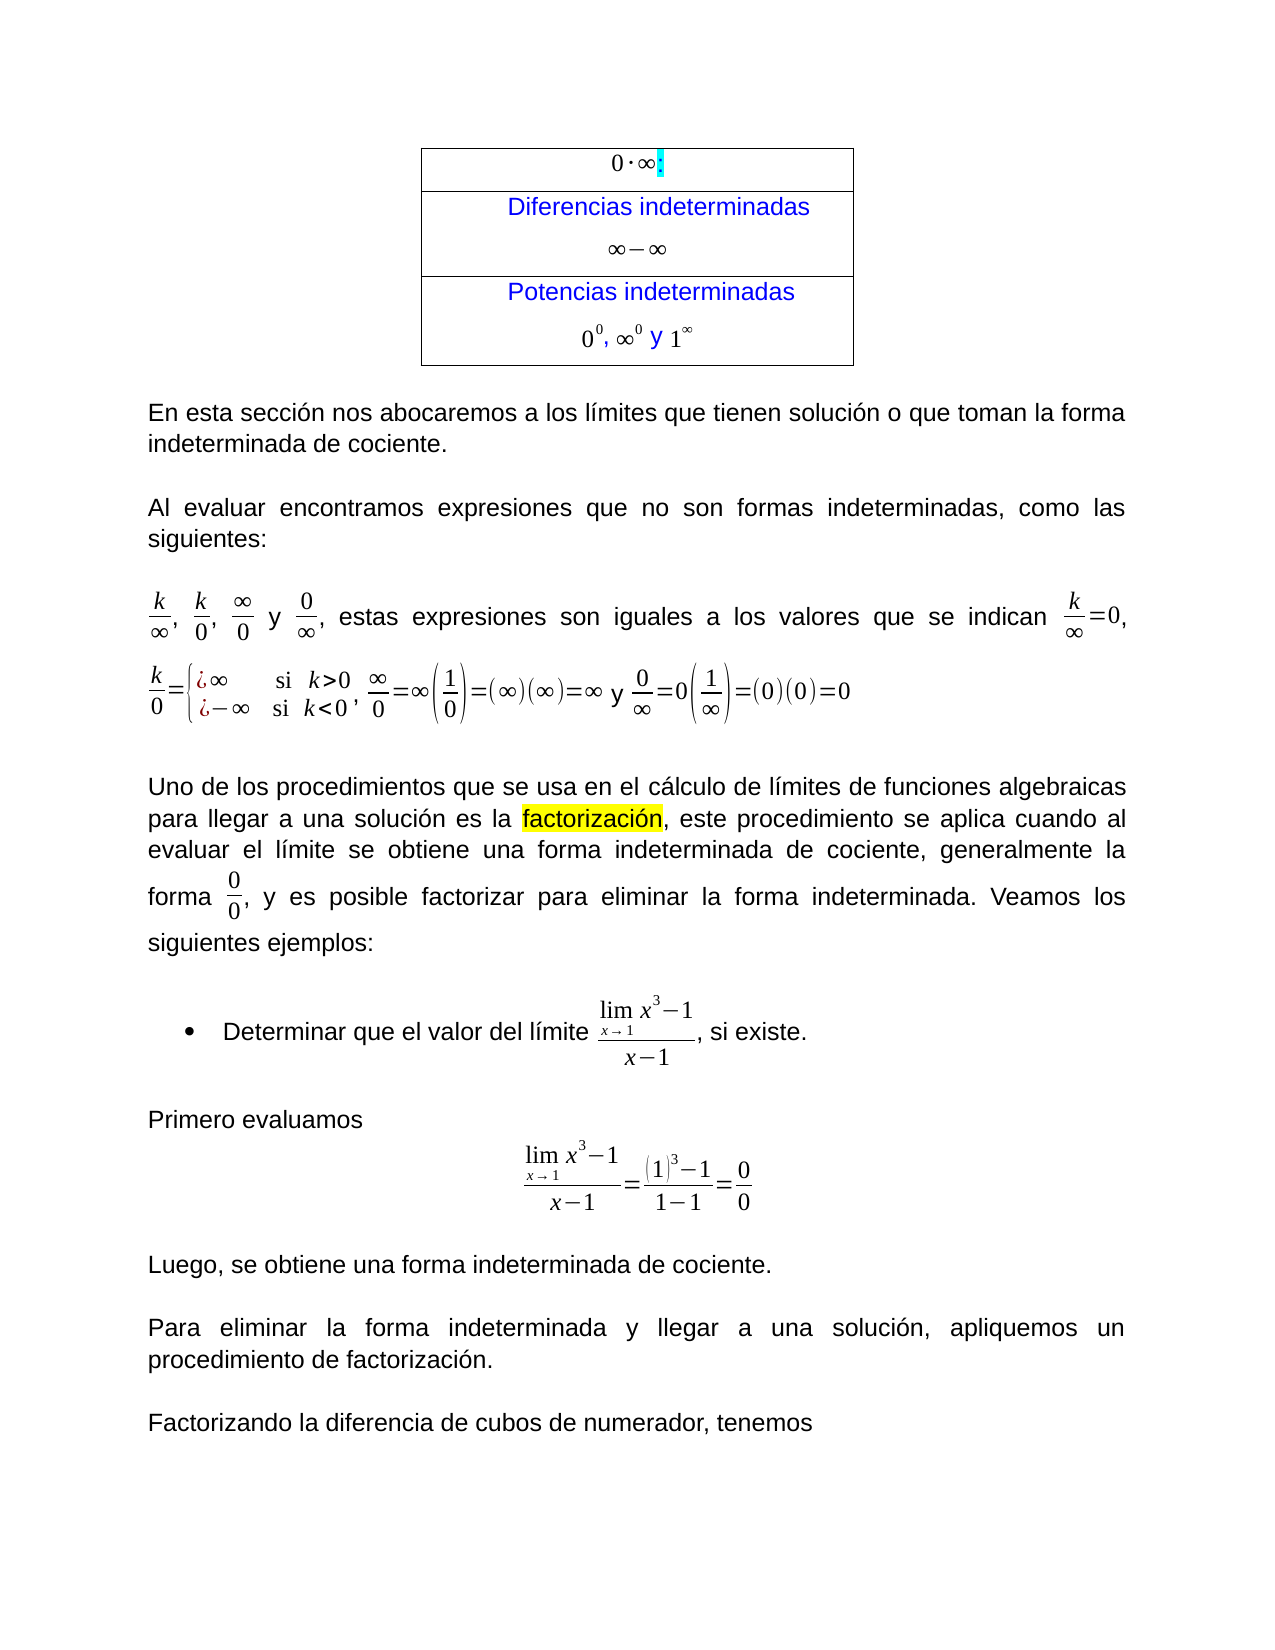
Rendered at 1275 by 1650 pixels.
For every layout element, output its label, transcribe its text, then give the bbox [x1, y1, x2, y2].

text Para eliminar la forma indeterminada y llegar a una solución, apliquemos un procedimiento de factorización. [148, 1313, 1127, 1373]
text En esta sección nos abocaremos a los límites que tienen solución o que toman la forma indeterminada de cociente. [148, 398, 1127, 458]
text Al evaluar encontramos expresiones que no son formas indeterminadas, como las siguientes: [148, 493, 1127, 553]
text Primero evaluamos [148, 1105, 1127, 1134]
table_cell Diferencias indeterminadas [422, 192, 853, 276]
text Factorizando la diferencia de cubos de numerador, tenemos [148, 1408, 1127, 1436]
text Uno de los procedimientos que se usa en el cálculo de límites de funciones algebraicas para llegar a una solución es la factorización, este procedimiento se aplica cuando al evaluar el límite se obtiene una forma indeterminada de cociente, generalmente la forma , y es posible factorizar para eliminar la forma indeterminada. Veamos los siguientes ejemplos: [148, 772, 1127, 957]
table_cell Potencias indeterminadas , y [422, 277, 853, 365]
text Luego, se obtiene una forma indeterminada de cociente. [148, 1250, 1127, 1279]
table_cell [422, 149, 853, 191]
list Determinar que el valor del límite , si existe. [185, 992, 1127, 1071]
text , , y , estas expresiones son iguales a los valores que se indican , , y [148, 587, 1127, 726]
